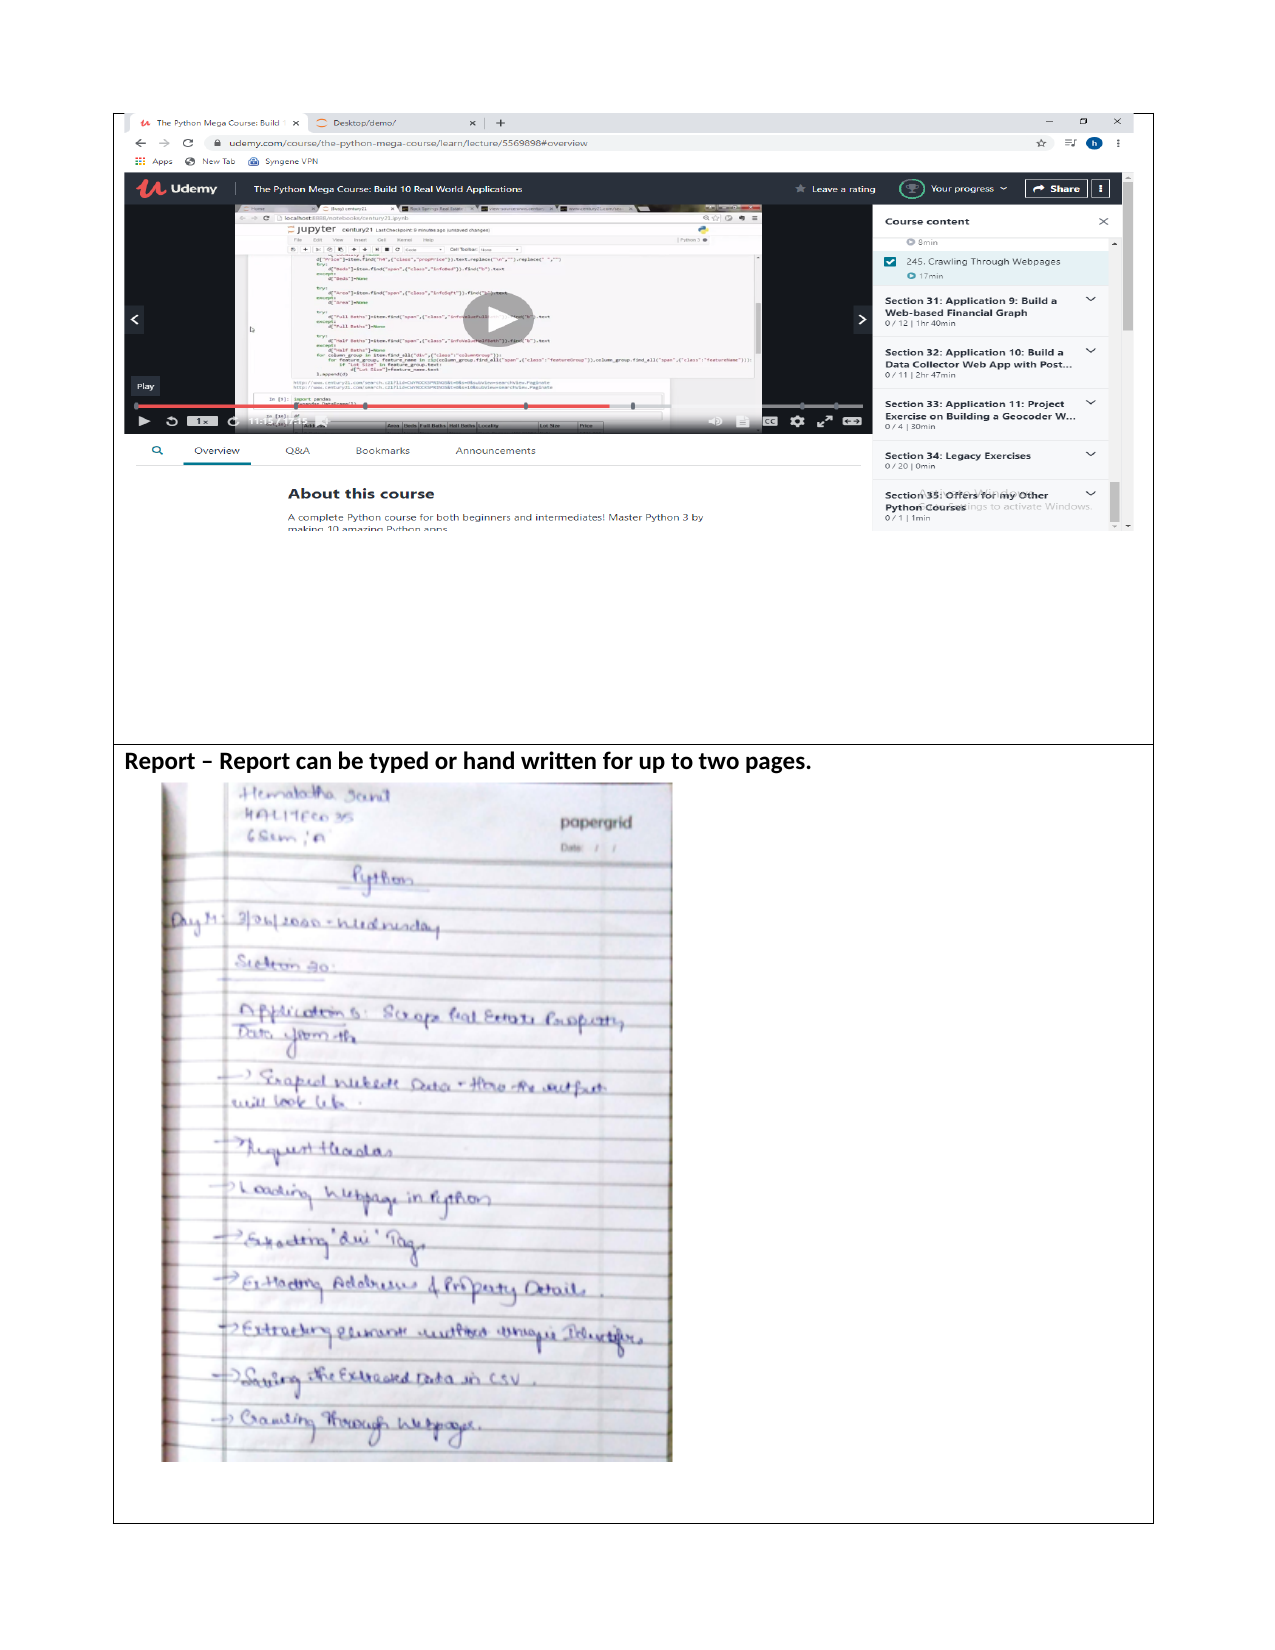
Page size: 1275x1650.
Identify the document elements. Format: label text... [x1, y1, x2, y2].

table_cell Image of session [114, 114, 1153, 744]
picture [124, 113, 1134, 531]
picture [124, 776, 715, 1462]
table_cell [114, 745, 1153, 1523]
